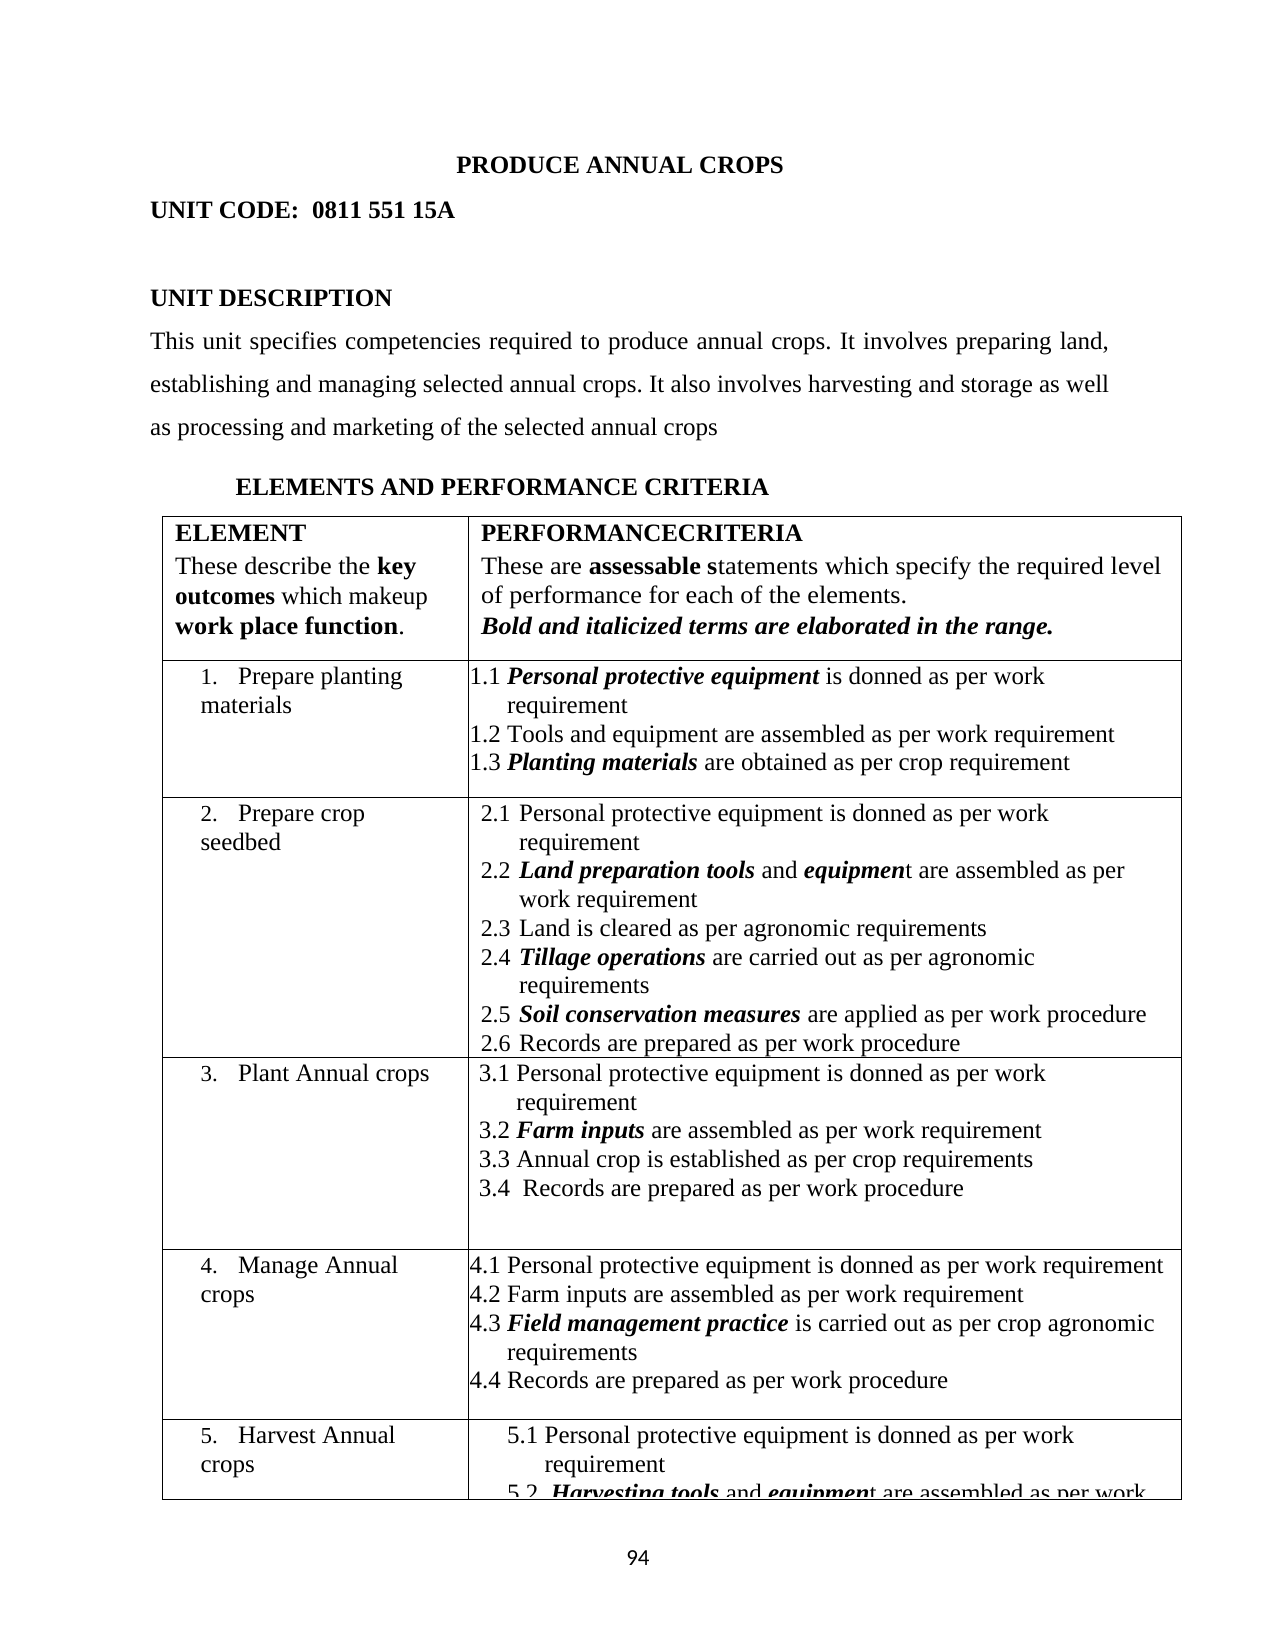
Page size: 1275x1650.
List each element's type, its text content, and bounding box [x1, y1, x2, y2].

table_header ELEMENT These describe the key outcomes which makeup work place function. [163, 517, 468, 660]
table_cell Personal protective equipment is donned as per work requirement Farm inputs are assembled as per work requirement Annual crop is established as per crop requirements Records are prepared as per work procedure [469, 1058, 1181, 1249]
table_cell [163, 1420, 468, 1499]
text UNIT CODE: 0811 551 15A [150, 196, 570, 224]
table_cell Personal protective equipment is donned as per work requirement Farm inputs are assembled as per work requirement Field management practice is carried out as per crop agronomic requirements Records are prepared as per work procedure [469, 1250, 1181, 1419]
subtitle PRODUCE ANNUAL CROPS [150, 150, 1125, 179]
table_cell Personal protective equipment is donned as per work requirement Land preparation tools and equipment are assembled as per work requirement Land is cleared as per agronomic requirements Tillage operations are carried out as per agronomic requirements Soil conservation measures are applied as per work procedure Records are prepared as per work procedure [469, 798, 1181, 1057]
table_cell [469, 1420, 1181, 1499]
table_cell Manage Annual crops [163, 1250, 468, 1419]
table_header PERFORMANCECRITERIA These are assessable statements which specify the required level of performance for each of the elements. Bold and italicized terms are elaborated in the range. [469, 517, 1181, 660]
table_cell Prepare crop seedbed [163, 798, 468, 1057]
text UNIT DESCRIPTION [150, 283, 1125, 311]
text ELEMENTS AND PERFORMANCE CRITERIA [235, 472, 1125, 501]
text This unit specifies competencies required to produce annual crops. It involves preparing land, establishing and managing selected annual crops. It also involves harvesting and storage as well as processing and marketing of the selected annual crops [150, 326, 1110, 441]
table_cell Personal protective equipment is donned as per work requirement Tools and equipment are assembled as per work requirement Planting materials are obtained as per crop requirement [469, 661, 1181, 797]
table_cell Prepare planting materials [163, 661, 468, 797]
table_cell Plant Annual crops [163, 1058, 468, 1249]
